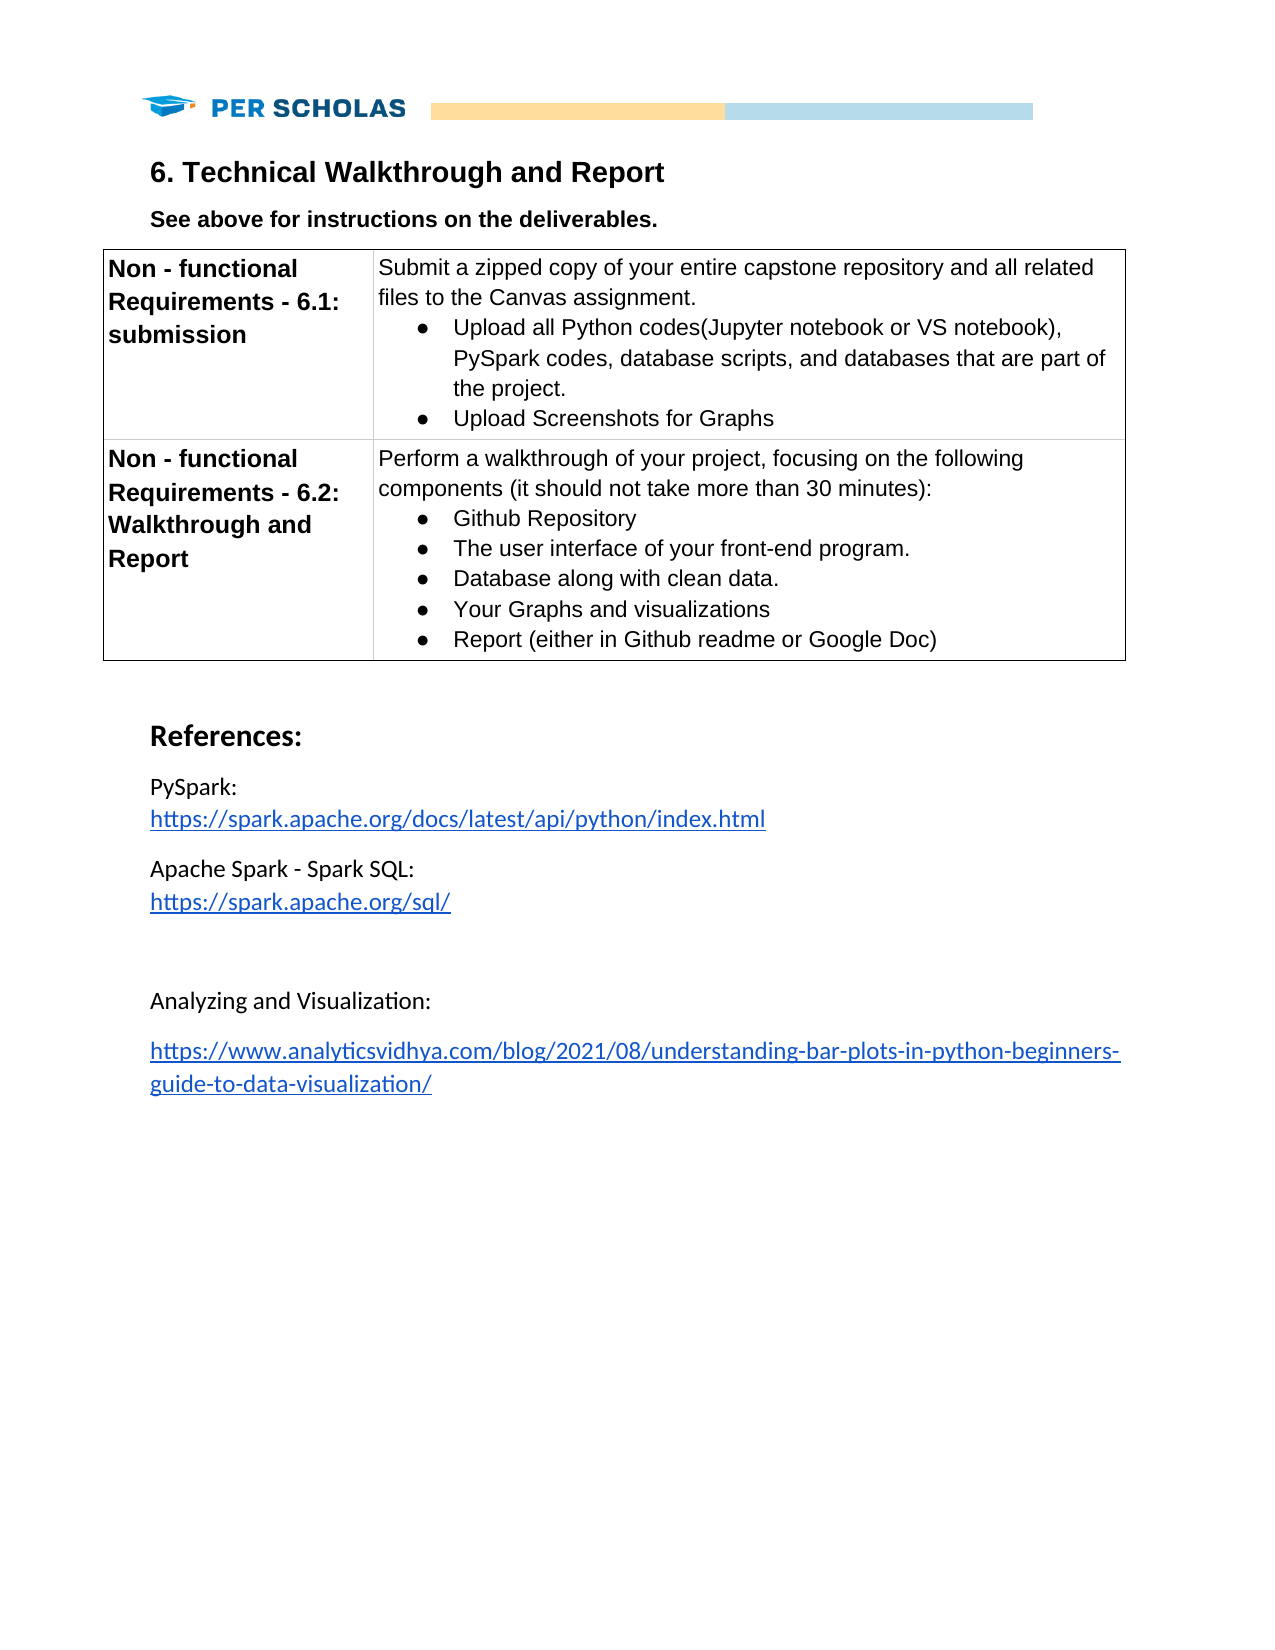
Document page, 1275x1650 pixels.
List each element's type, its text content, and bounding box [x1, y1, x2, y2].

text See above for instructions on the deliverables. [150, 206, 1125, 232]
subtitle 6. Technical Walkthrough and Report [150, 155, 1125, 189]
table_cell Perform a walkthrough of your project, focusing on the following components (it should not take more than 30 minutes): Github Repository The user interface of your front-end program. Database along with clean data. Your Graphs and visualizations Report (either in Github readme or Google Doc) [374, 440, 1125, 660]
text https://www.analyticsvidhya.com/blog/2021/08/understanding-bar-plots-in-python-beginners-guide-to-data-visualization/ [150, 1035, 1125, 1098]
table_header Submit a zipped copy of your entire capstone repository and all related files to the Canvas assignment. Upload all Python codes(Jupyter notebook or VS notebook), PySpark codes, database scripts, and databases that are part of the project. Upload Screenshots for Graphs [374, 250, 1125, 439]
text References: [150, 716, 1125, 754]
text Apache Spark - Spark SQL: https://spark.apache.org/sql/ [150, 853, 1125, 917]
picture [112, 75, 1088, 152]
table_header Non - functional Requirements - 6.1: submission [104, 250, 373, 439]
text PySpark: https://spark.apache.org/docs/latest/api/python/index.html [150, 771, 1125, 834]
table_cell Non - functional Requirements - 6.2: Walkthrough and Report [104, 440, 373, 660]
text Analyzing and Visualization: [150, 985, 1125, 1016]
